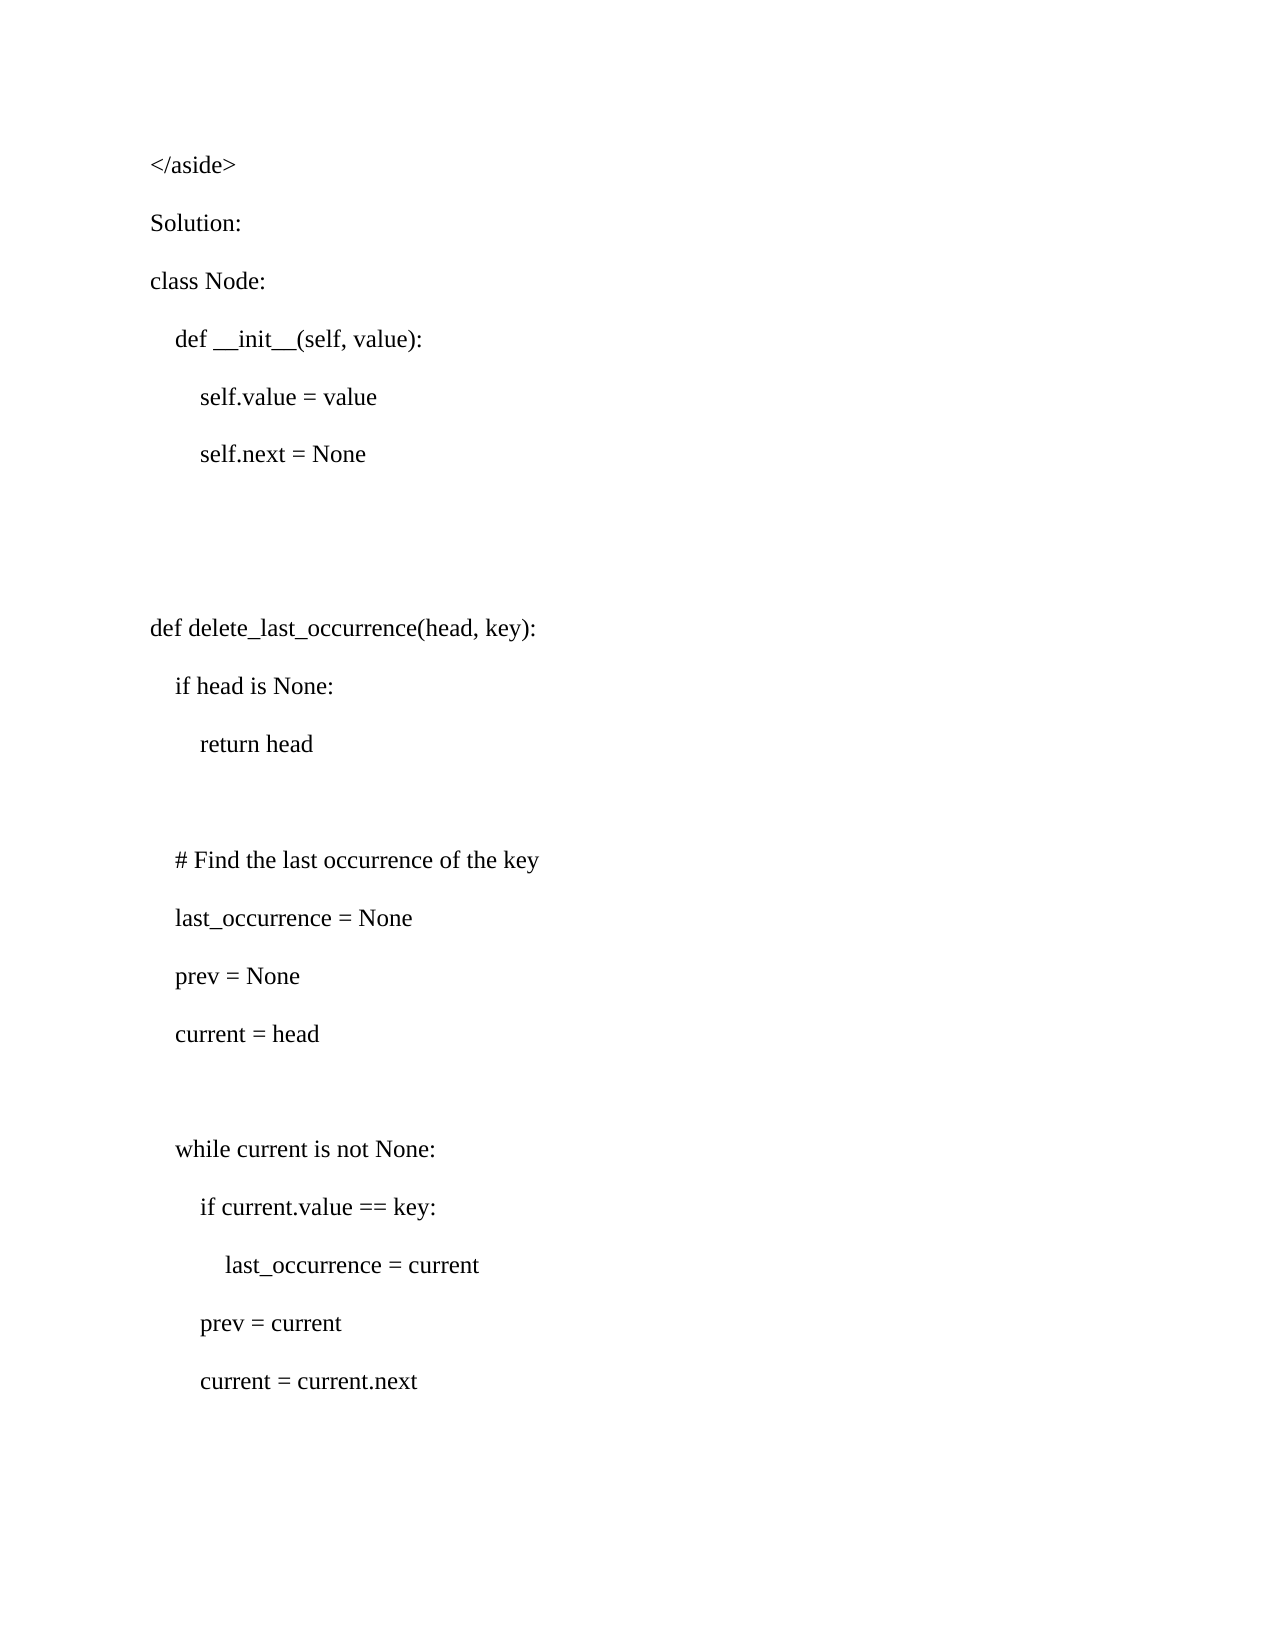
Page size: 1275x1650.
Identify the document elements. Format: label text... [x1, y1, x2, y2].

text while current is not None: [150, 1134, 1125, 1163]
text if head is None: [150, 671, 1125, 700]
text prev = current [150, 1308, 1125, 1337]
text self.next = None [150, 439, 1125, 468]
text if current.value == key: [150, 1192, 1125, 1221]
text def delete_last_occurrence(head, key): [150, 613, 1125, 642]
text class Node: [150, 266, 1125, 294]
text current = current.next [150, 1366, 1125, 1395]
text prev = None [150, 961, 1125, 989]
text self.value = value [150, 382, 1125, 410]
text Solution: [150, 208, 1125, 237]
text return head [150, 729, 1125, 758]
text current = head [150, 1019, 1125, 1047]
text </aside> [150, 150, 1125, 179]
text last_occurrence = current [150, 1250, 1125, 1279]
text def __init__(self, value): [150, 324, 1125, 352]
text # Find the last occurrence of the key [150, 845, 1125, 874]
text last_occurrence = None [150, 903, 1125, 932]
